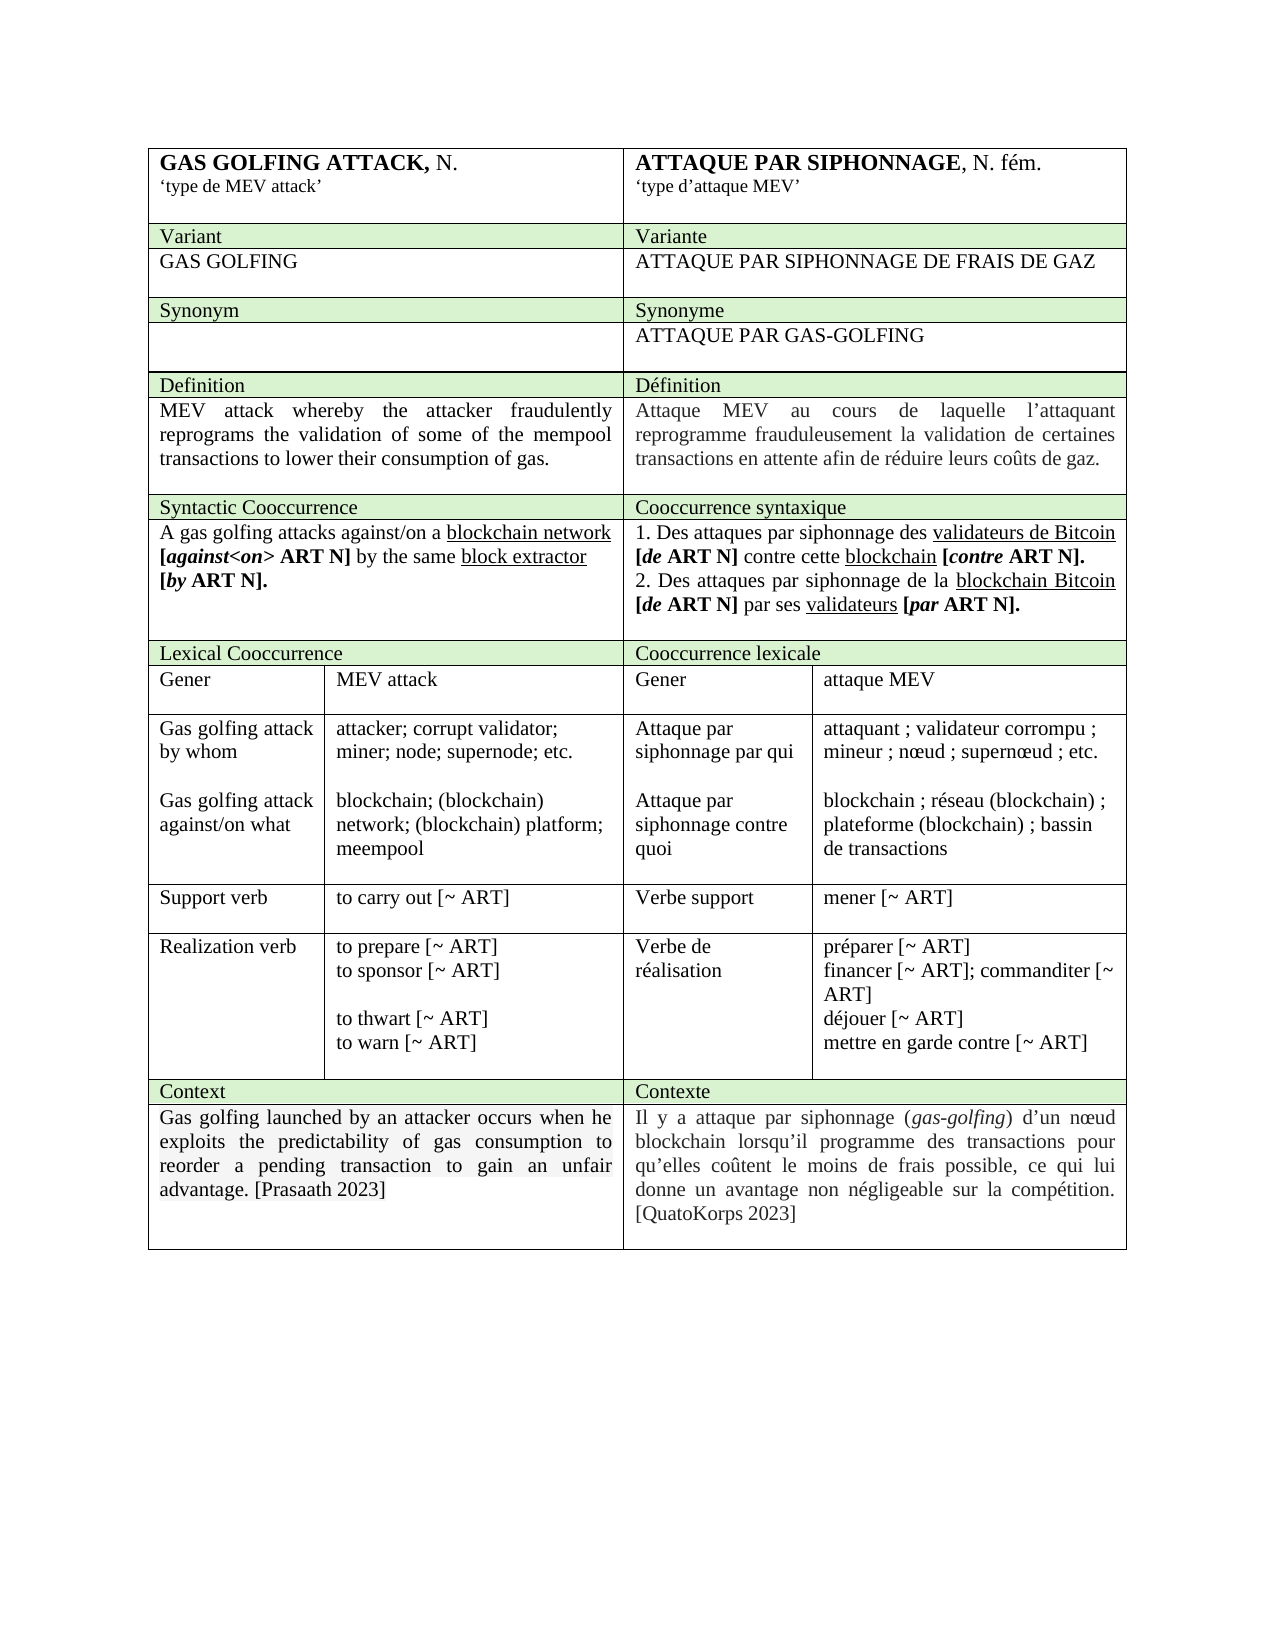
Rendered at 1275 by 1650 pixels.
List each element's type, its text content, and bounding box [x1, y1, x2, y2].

table_cell Gener [624, 666, 812, 714]
table_cell to prepare [⁓ ART] to sponsor [⁓ ART] to thwart [⁓ ART] to warn [⁓ ART] [325, 934, 623, 1078]
table_cell Lexical Cooccurrence [149, 641, 623, 665]
table_cell Verbe support [624, 885, 812, 933]
table_cell MEV attack whereby the attacker fraudulently reprograms the validation of some of the mempool transactions to lower their consumption of gas. [149, 398, 623, 494]
table_cell attaquant ; validateur corrompu ; mineur ; nœud ; supernœud ; etc. blockchain ; réseau (blockchain) ; plateforme (blockchain) ; bassin de transactions [813, 715, 1126, 884]
table_cell ATTAQUE PAR GAS-GOLFING [624, 323, 1126, 371]
table_cell Gas golfing attack by whom Gas golfing attack against/on what [149, 715, 324, 884]
table_cell Attaque MEV au cours de laquelle l’attaquant reprogramme frauduleusement la validation de certaines transactions en attente afin de réduire leurs coûts de gaz. [624, 398, 1126, 494]
table_cell Attaque par siphonnage par qui Attaque par siphonnage contre quoi [624, 715, 812, 884]
table_cell Définition [624, 373, 1126, 397]
table_cell A gas golfing attacks against/on a blockchain network [against<on> ART N] by the same block extractor [by ART N]. [149, 520, 623, 640]
table_cell mener [⁓ ART] [813, 885, 1126, 933]
table_cell Variant [149, 224, 623, 248]
table_cell Definition [149, 373, 623, 397]
table_cell Gas golfing launched by an attacker occurs when he exploits the predictability of gas consumption to reorder a pending transaction to gain an unfair advantage. [Prasaath 2023] [149, 1105, 623, 1249]
table_cell Verbe de réalisation [624, 934, 812, 1078]
table_cell Gener [149, 666, 324, 714]
table_header ATTAQUE PAR SIPHONNAGE, N. fém. ‘type d’attaque MEV’ [624, 149, 1126, 223]
table_cell attaque MEV [813, 666, 1126, 714]
table_cell Cooccurrence lexicale [624, 641, 1126, 665]
table_cell Synonyme [624, 298, 1126, 322]
table_cell ATTAQUE PAR SIPHONNAGE DE FRAIS DE GAZ [624, 249, 1126, 297]
table_cell Contexte [624, 1080, 1126, 1103]
table_cell Context [149, 1080, 623, 1103]
table_cell 1. Des attaques par siphonnage des validateurs de Bitcoin [de ART N] contre cette blockchain [contre ART N]. 2. Des attaques par siphonnage de la blockchain Bitcoin [de ART N] par ses validateurs [par ART N]. [624, 520, 1126, 640]
table_cell GAS GOLFING [149, 249, 623, 297]
table_cell Il y a attaque par siphonnage (gas-golfing) d’un nœud blockchain lorsqu’il programme des transactions pour qu’elles coûtent le moins de frais possible, ce qui lui donne un avantage non négligeable sur la compétition. [QuatoKorps 2023] [624, 1105, 1126, 1249]
table_cell to carry out [⁓ ART] [325, 885, 623, 933]
table_header GAS GOLFING ATTACK, N. ‘type de MEV attack’ [149, 149, 623, 223]
table_cell MEV attack [325, 666, 623, 714]
table_cell [149, 323, 623, 371]
table_cell Realization verb [149, 934, 324, 1078]
table_cell Syntactic Cooccurrence [149, 495, 623, 519]
table_cell Synonym [149, 298, 623, 322]
table_cell Support verb [149, 885, 324, 933]
table_cell attacker; corrupt validator; miner; node; supernode; etc. blockchain; (blockchain) network; (blockchain) platform; meempool [325, 715, 623, 884]
table_cell préparer [⁓ ART] financer [⁓ ART]; commanditer [⁓ ART] déjouer [⁓ ART] mettre en garde contre [⁓ ART] [813, 934, 1126, 1078]
table_cell Cooccurrence syntaxique [624, 495, 1126, 519]
table_cell Variante [624, 224, 1126, 248]
